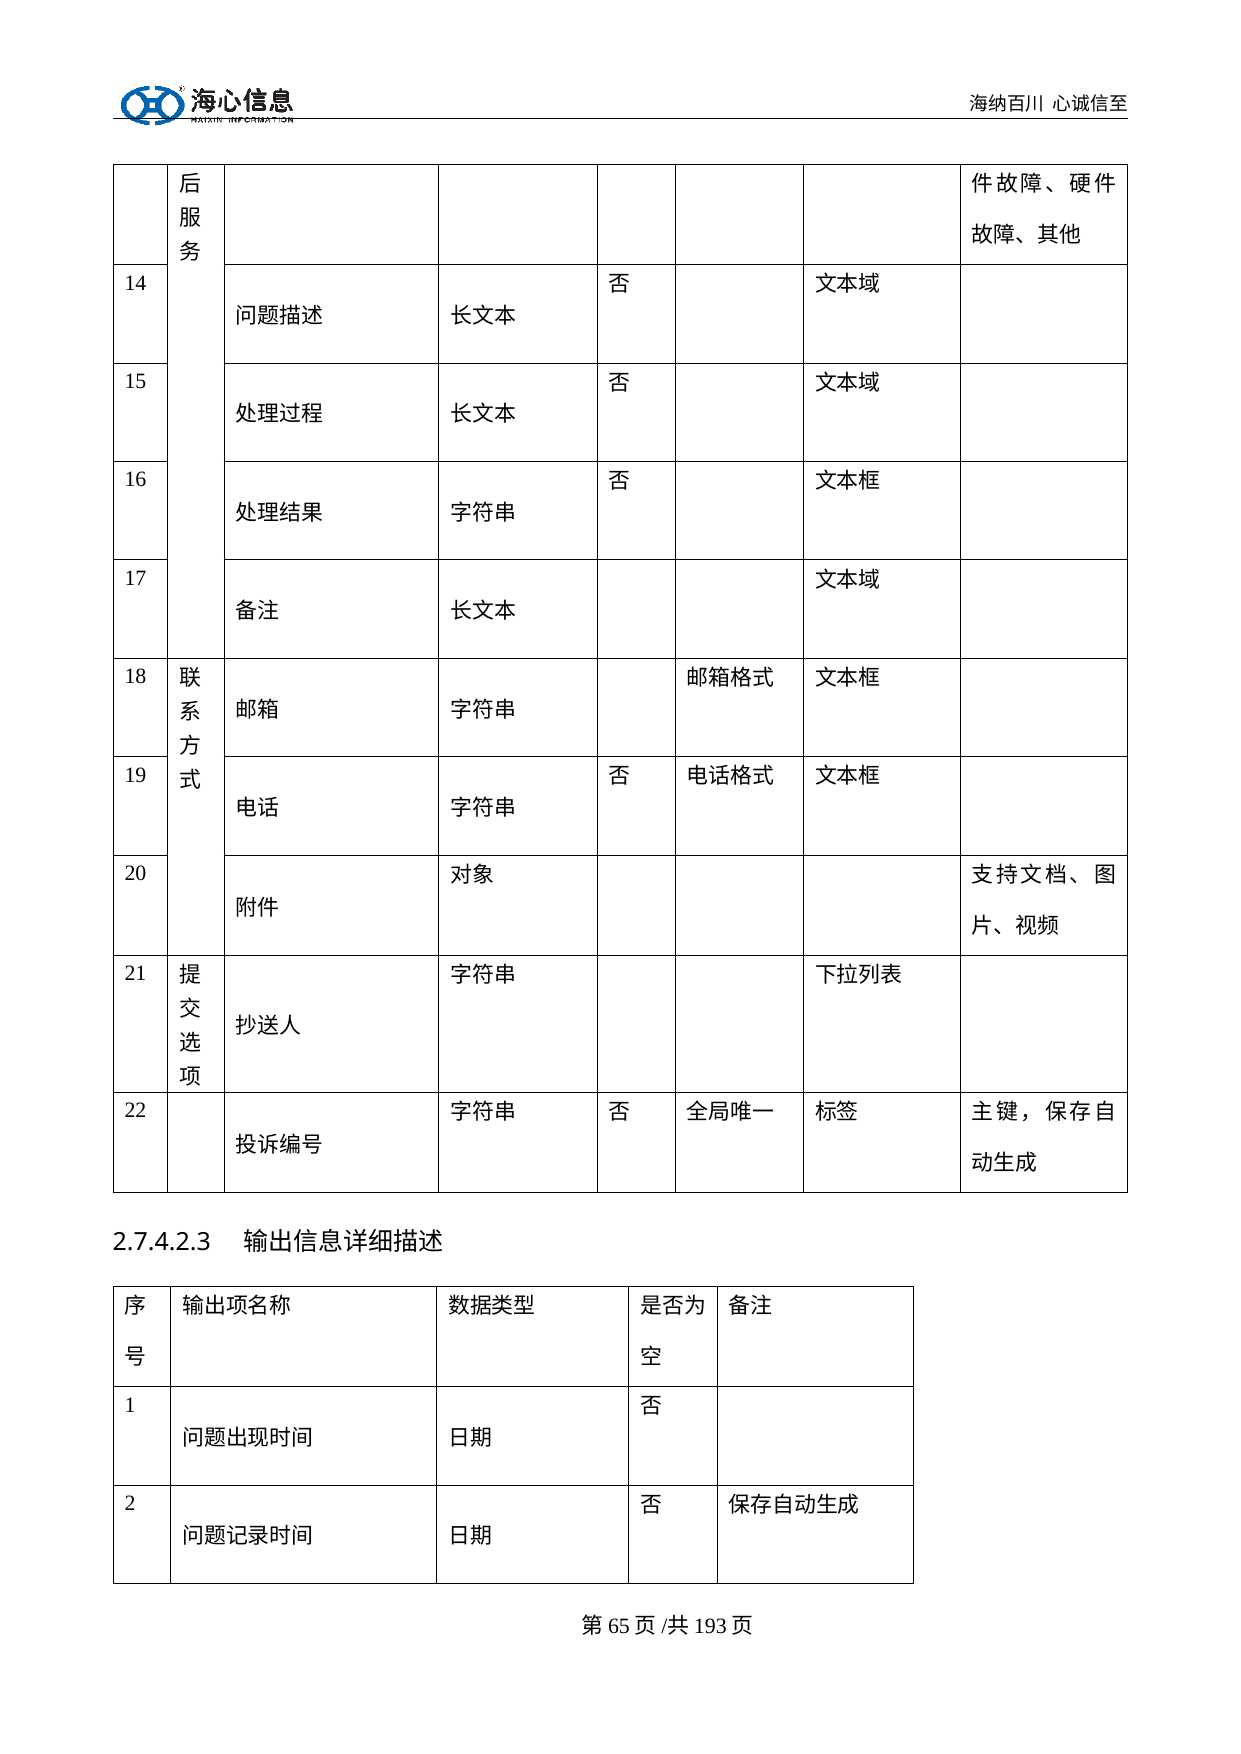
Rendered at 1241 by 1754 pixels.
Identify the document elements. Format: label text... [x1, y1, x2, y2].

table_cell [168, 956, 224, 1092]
subtitle 输出信息详细描述 [112, 1206, 1128, 1273]
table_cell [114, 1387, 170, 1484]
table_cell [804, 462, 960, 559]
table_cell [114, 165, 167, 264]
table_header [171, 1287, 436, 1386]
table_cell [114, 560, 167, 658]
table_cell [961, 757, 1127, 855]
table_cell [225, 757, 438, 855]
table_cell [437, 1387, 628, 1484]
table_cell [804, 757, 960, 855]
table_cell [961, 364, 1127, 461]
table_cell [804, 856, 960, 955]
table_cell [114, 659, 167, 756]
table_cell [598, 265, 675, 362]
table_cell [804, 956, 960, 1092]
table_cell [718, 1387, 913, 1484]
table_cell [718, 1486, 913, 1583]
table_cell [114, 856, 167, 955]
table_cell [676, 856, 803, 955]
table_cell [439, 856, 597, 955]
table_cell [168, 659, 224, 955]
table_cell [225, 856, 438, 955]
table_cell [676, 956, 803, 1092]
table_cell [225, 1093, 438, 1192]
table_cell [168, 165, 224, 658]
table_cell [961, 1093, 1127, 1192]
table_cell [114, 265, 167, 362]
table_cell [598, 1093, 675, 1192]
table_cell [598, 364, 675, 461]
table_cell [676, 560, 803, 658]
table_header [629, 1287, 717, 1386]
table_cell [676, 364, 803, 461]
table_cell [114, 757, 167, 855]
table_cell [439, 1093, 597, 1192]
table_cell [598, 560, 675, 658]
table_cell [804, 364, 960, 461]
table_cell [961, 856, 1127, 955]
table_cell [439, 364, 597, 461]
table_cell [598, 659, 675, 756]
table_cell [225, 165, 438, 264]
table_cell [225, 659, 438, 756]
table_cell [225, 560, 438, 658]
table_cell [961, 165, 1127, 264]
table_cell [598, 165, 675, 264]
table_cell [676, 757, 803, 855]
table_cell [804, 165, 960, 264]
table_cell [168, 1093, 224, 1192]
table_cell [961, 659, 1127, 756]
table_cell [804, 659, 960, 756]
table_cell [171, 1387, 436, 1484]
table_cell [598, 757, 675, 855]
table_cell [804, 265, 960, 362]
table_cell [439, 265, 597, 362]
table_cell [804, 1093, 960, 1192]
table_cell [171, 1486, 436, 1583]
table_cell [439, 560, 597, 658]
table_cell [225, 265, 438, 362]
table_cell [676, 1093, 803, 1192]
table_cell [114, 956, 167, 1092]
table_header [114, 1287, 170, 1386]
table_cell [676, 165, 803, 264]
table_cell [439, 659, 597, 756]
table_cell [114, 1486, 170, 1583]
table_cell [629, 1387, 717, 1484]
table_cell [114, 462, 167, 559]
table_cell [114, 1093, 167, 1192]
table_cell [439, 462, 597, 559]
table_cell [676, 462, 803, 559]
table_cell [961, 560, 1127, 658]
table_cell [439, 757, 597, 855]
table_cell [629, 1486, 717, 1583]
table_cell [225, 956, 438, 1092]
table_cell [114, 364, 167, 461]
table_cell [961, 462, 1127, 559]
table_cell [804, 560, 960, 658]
picture [112, 78, 297, 130]
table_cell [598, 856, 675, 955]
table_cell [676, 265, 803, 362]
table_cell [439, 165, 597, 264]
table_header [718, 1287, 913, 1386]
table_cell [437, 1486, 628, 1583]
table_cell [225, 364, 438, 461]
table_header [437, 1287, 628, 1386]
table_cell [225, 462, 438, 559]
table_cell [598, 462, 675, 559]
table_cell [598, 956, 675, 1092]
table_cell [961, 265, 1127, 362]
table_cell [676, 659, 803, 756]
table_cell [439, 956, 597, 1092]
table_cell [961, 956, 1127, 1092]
